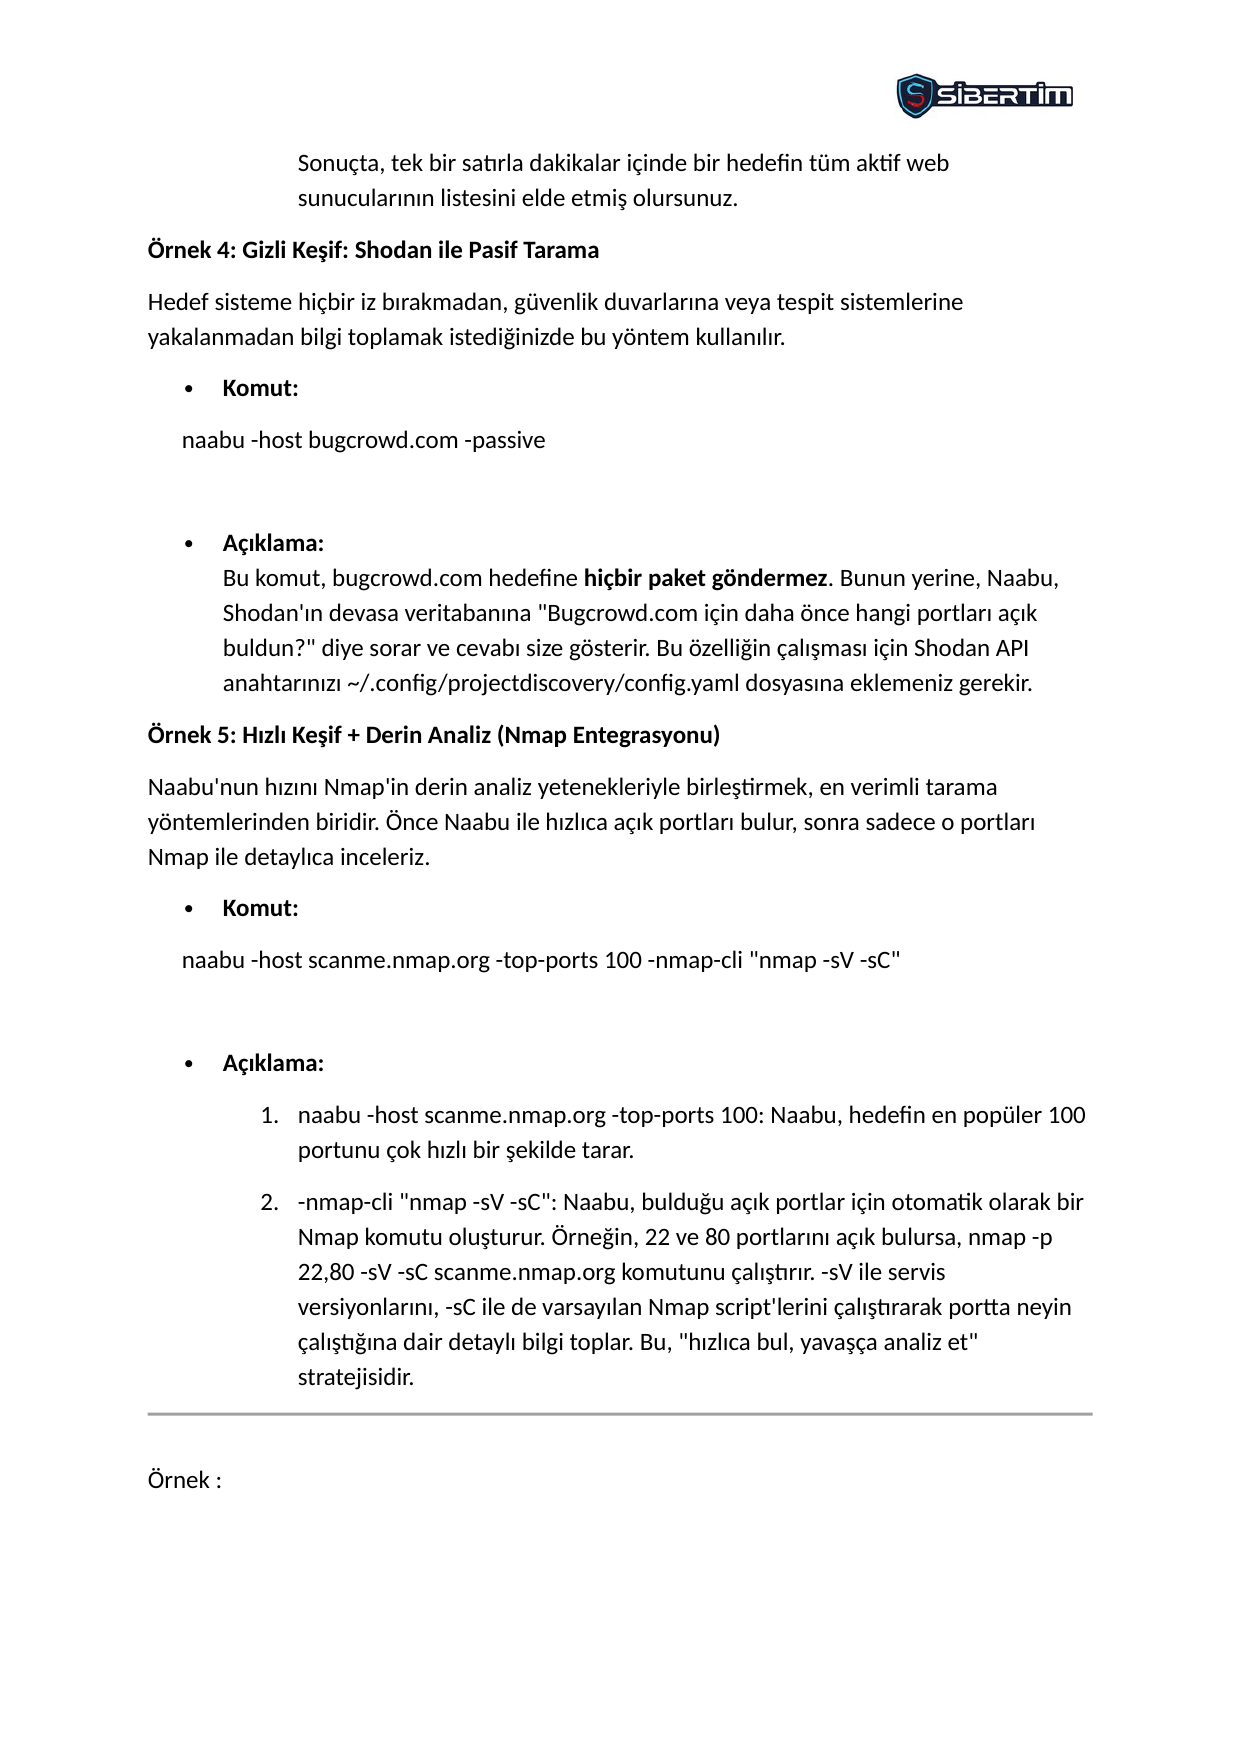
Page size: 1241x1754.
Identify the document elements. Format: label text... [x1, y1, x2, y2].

text Hedef sisteme hiçbir iz bırakmadan, güvenlik duvarlarına veya tespit sistemlerine yakalanmadan bilgi toplamak istediğinizde bu yöntem kullanılır. [148, 286, 1093, 351]
list Komut: [185, 893, 1093, 923]
list naabu -host scanme.nmap.org -top-ports 100: Naabu, hedefin en popüler 100 portunu çok hızlı bir şekilde tarar. [260, 1099, 1093, 1165]
list Açıklama: [185, 1048, 1093, 1078]
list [260, 148, 1093, 213]
list Komut: [185, 373, 1093, 403]
text Örnek 4: Gizli Keşif: Shodan ile Pasif Tarama [148, 234, 1093, 265]
list Açıklama: Bu komut, bugcrowd.com hedefine hiçbir paket göndermez. Bunun yerine, Naabu, Shodan'ın devasa veritabanına "Bugcrowd.com için daha önce hangi portları açık buldun?" diye sorar ve cevabı size gösterir. Bu özelliğin çalışması için Shodan API anahtarınızı ~/.config/projectdiscovery/config.yaml dosyasına eklemeniz gerekir. [185, 528, 1093, 698]
text naabu -host scanme.nmap.org -top-ports 100 -nmap-cli "nmap -sV -sC" [148, 944, 1093, 975]
text Örnek : [148, 1464, 1093, 1495]
text Örnek 5: Hızlı Keşif + Derin Analiz (Nmap Entegrasyonu) [148, 719, 1093, 750]
text Naabu'nun hızını Nmap'in derin analiz yetenekleriyle birleştirmek, en verimli tarama yöntemlerinden biridir. Önce Naabu ile hızlıca açık portları bulur, sonra sadece o portları Nmap ile detaylıca inceleriz. [148, 771, 1093, 871]
list -nmap-cli "nmap -sV -sC": Naabu, bulduğu açık portlar için otomatik olarak bir Nmap komutu oluşturur. Örneğin, 22 ve 80 portlarını açık bulursa, nmap -p 22,80 -sV -sC scanme.nmap.org komutunu çalıştırır. -sV ile servis versiyonlarını, -sC ile de varsayılan Nmap script'lerini çalıştırarak portta neyin çalıştığına dair detaylı bilgi toplar. Bu, "hızlıca bul, yavaşça analiz et" stratejisidir. [260, 1186, 1093, 1391]
text naabu -host bugcrowd.com -passive [148, 424, 1093, 455]
picture [893, 73, 1074, 119]
